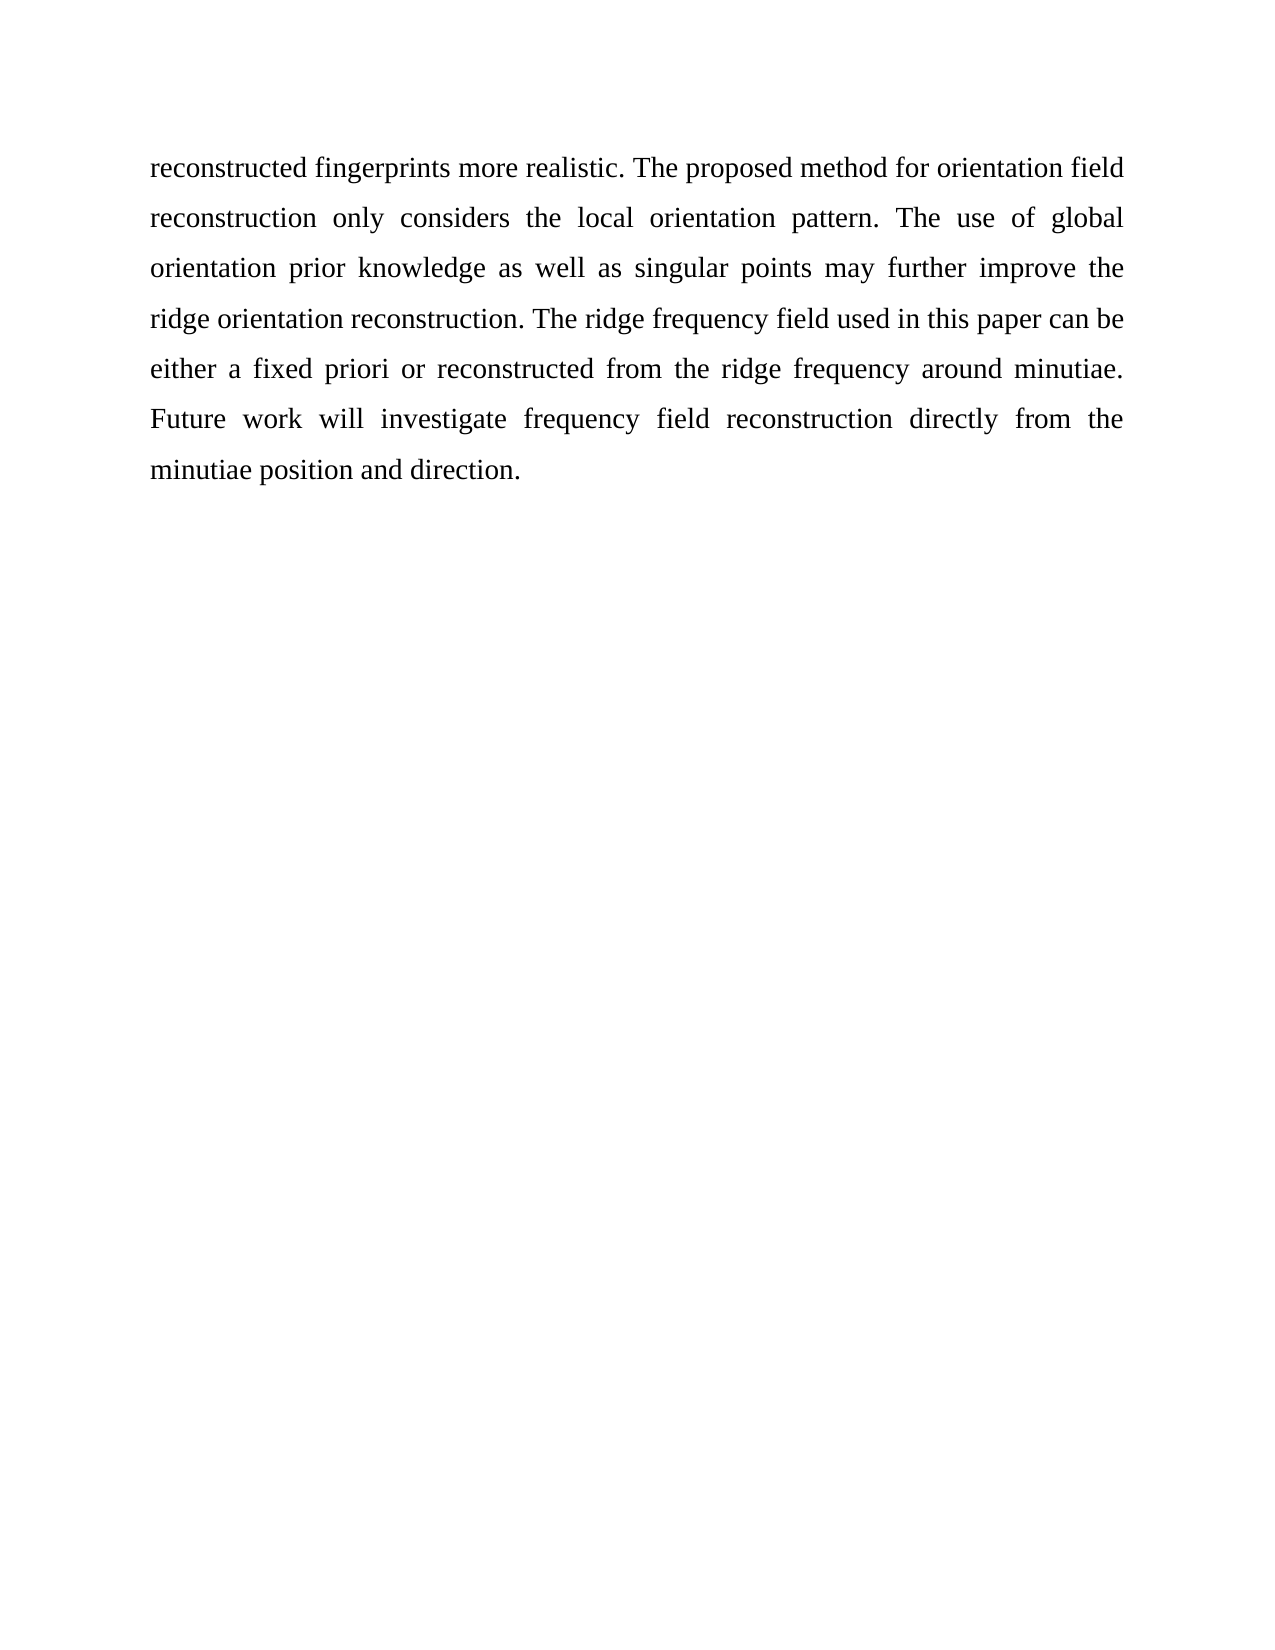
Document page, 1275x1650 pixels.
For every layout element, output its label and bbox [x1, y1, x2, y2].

text [150, 150, 1125, 485]
